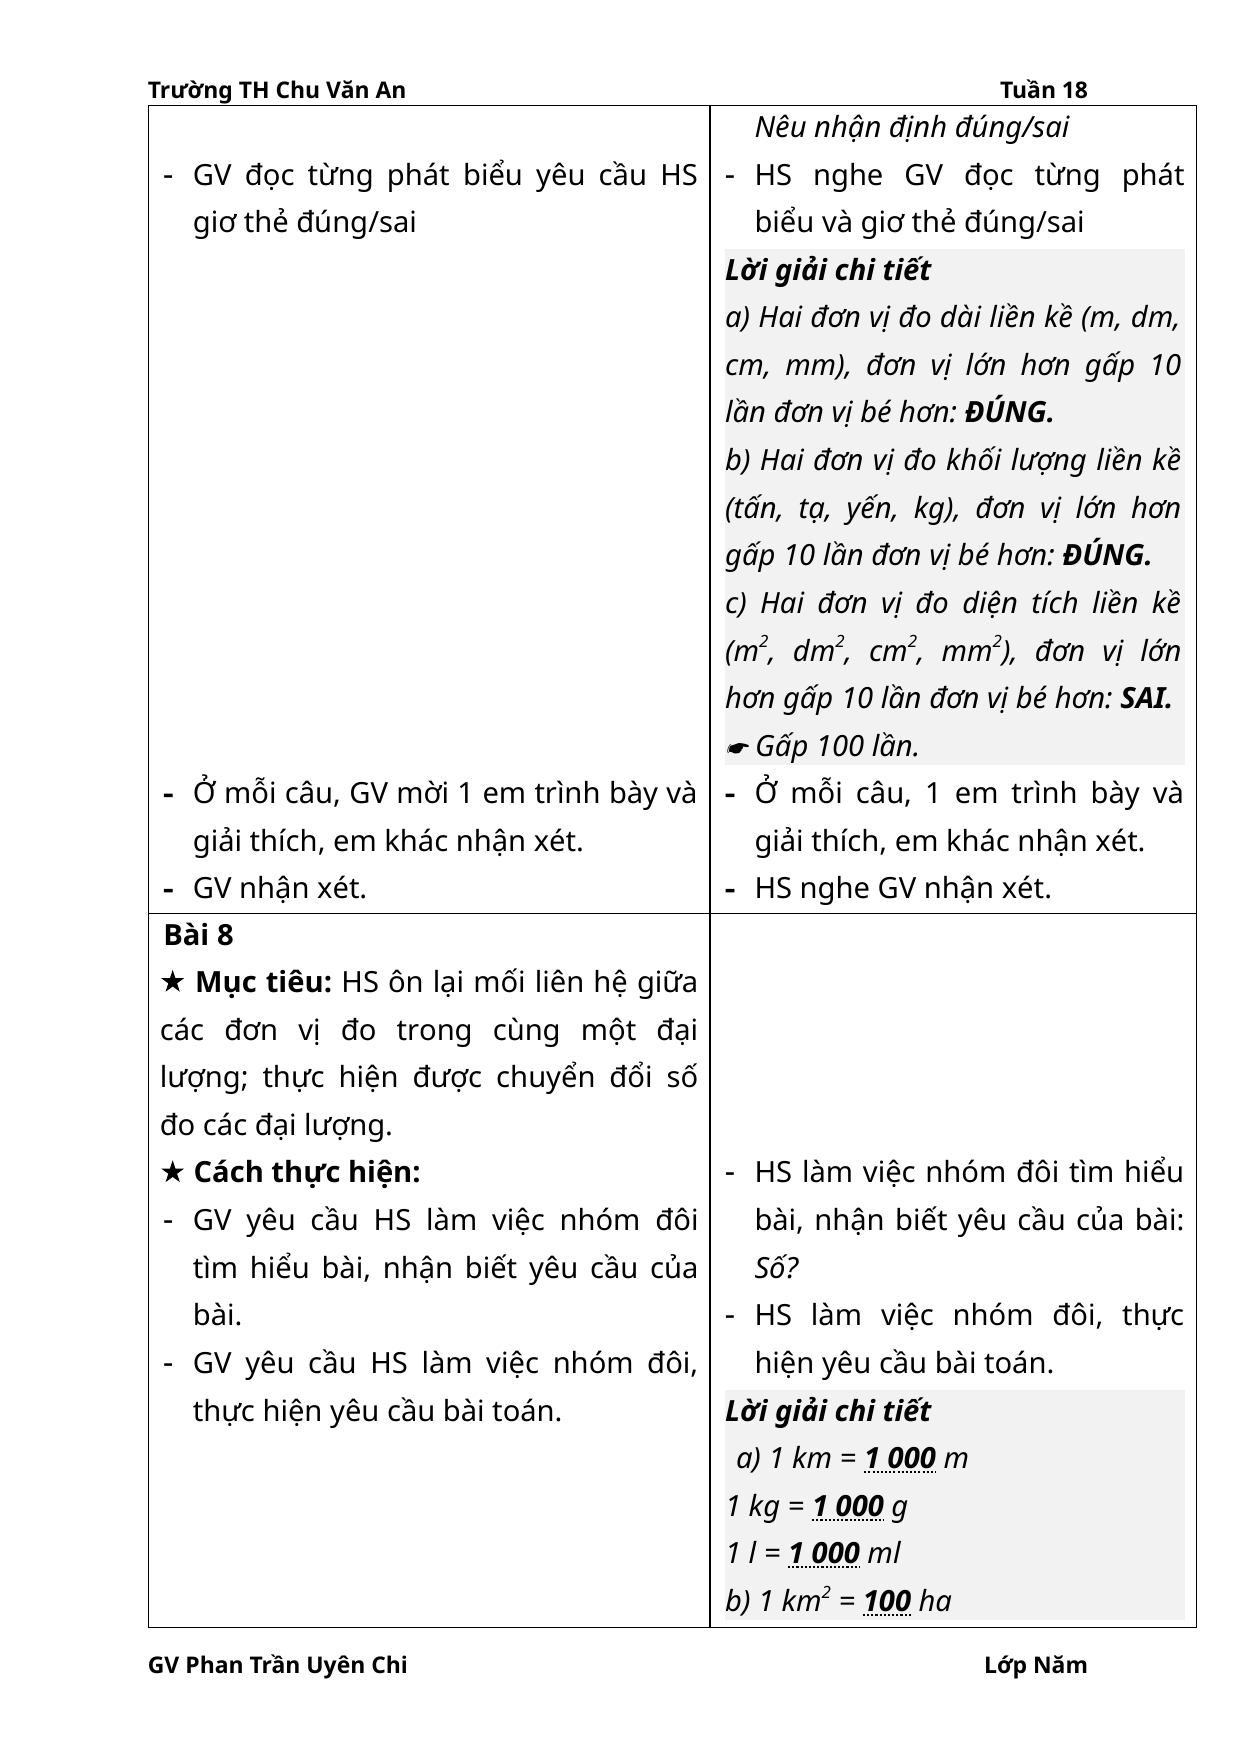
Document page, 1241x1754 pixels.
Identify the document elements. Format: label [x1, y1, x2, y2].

table_cell [711, 106, 1196, 913]
table_cell [149, 106, 709, 913]
table_cell [149, 914, 709, 1627]
table_cell [711, 914, 1196, 1627]
